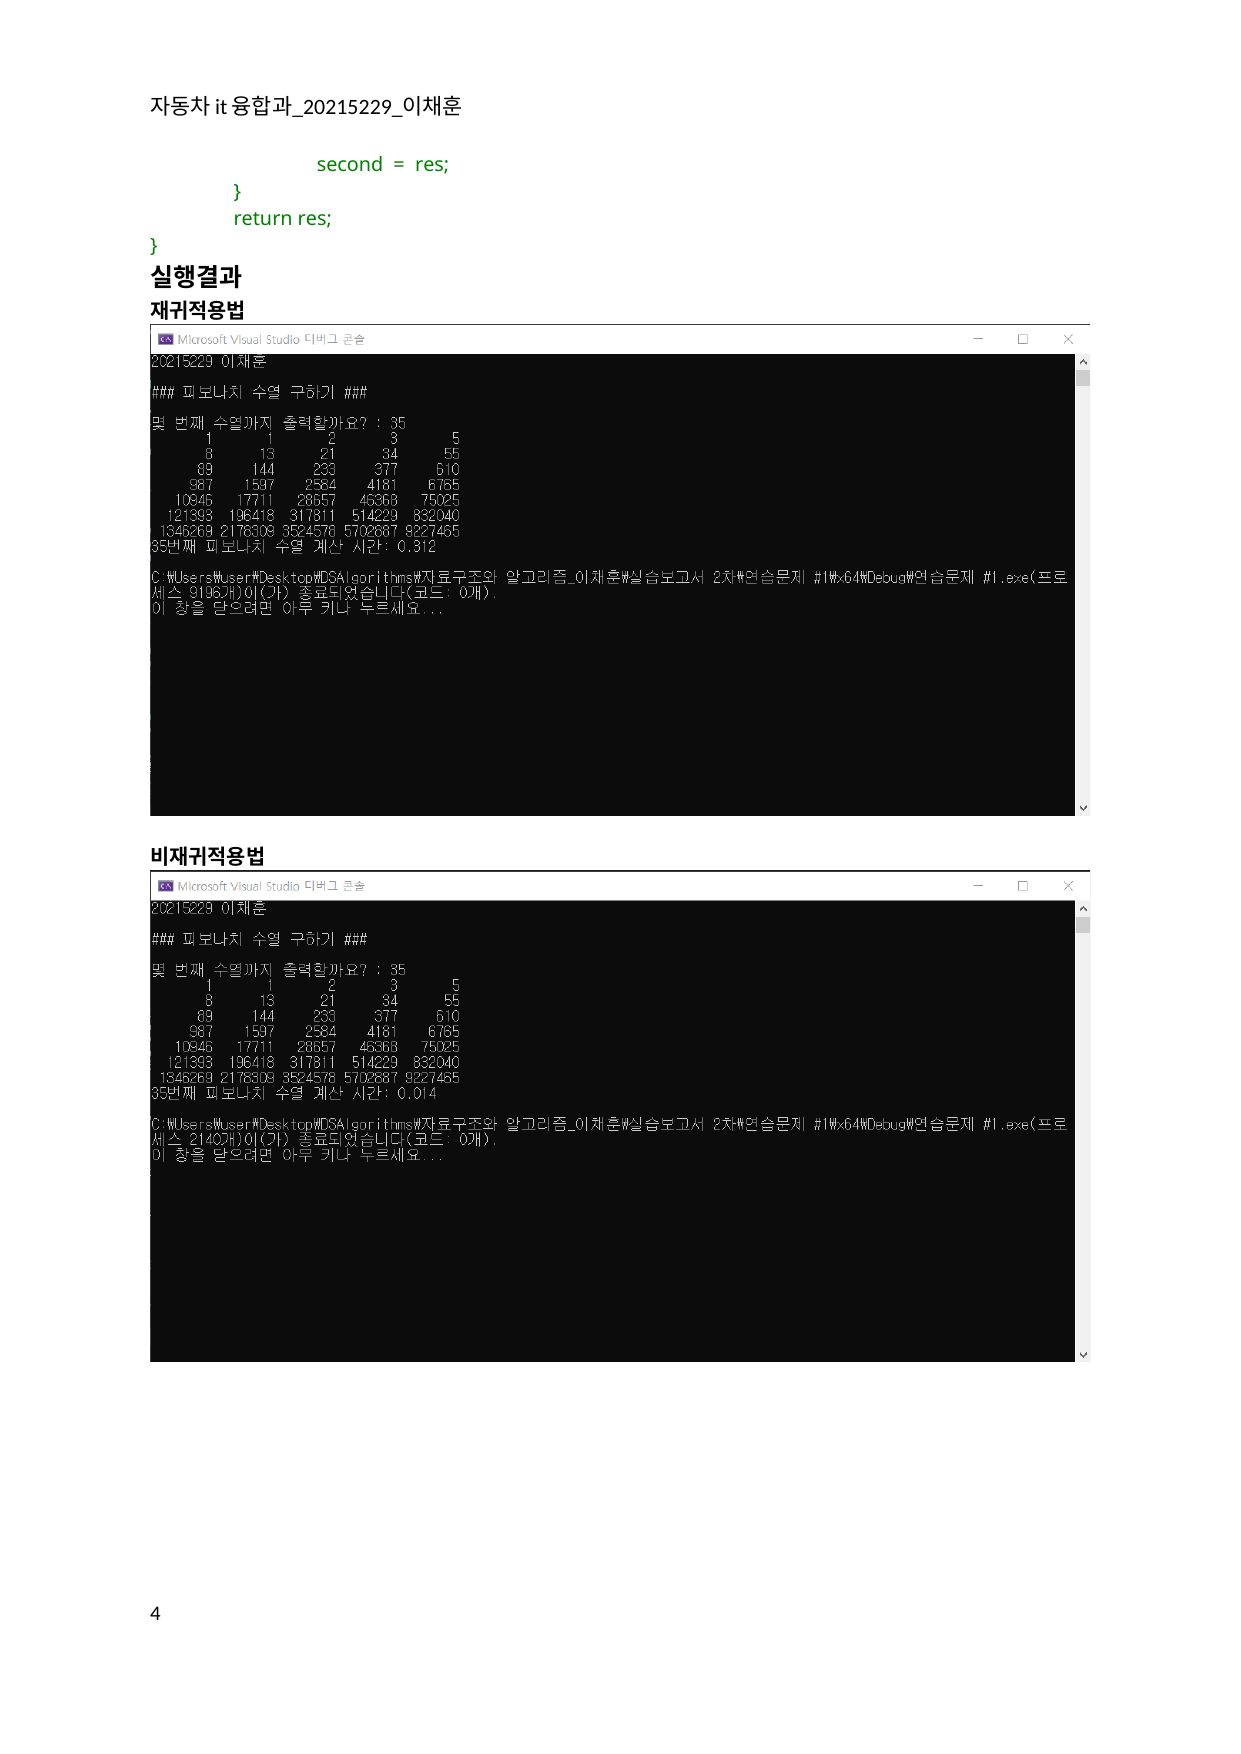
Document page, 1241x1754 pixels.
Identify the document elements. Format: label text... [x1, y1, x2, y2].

text return res; [150, 204, 1090, 231]
text } [150, 231, 1090, 258]
picture [150, 870, 1091, 1362]
text 재귀적용법 [150, 294, 1090, 324]
text second = res; [150, 150, 1090, 177]
text 비재귀적용법 [150, 841, 1090, 870]
text } [150, 177, 1090, 204]
picture [150, 324, 1091, 816]
text 실행결과 [150, 258, 1090, 294]
